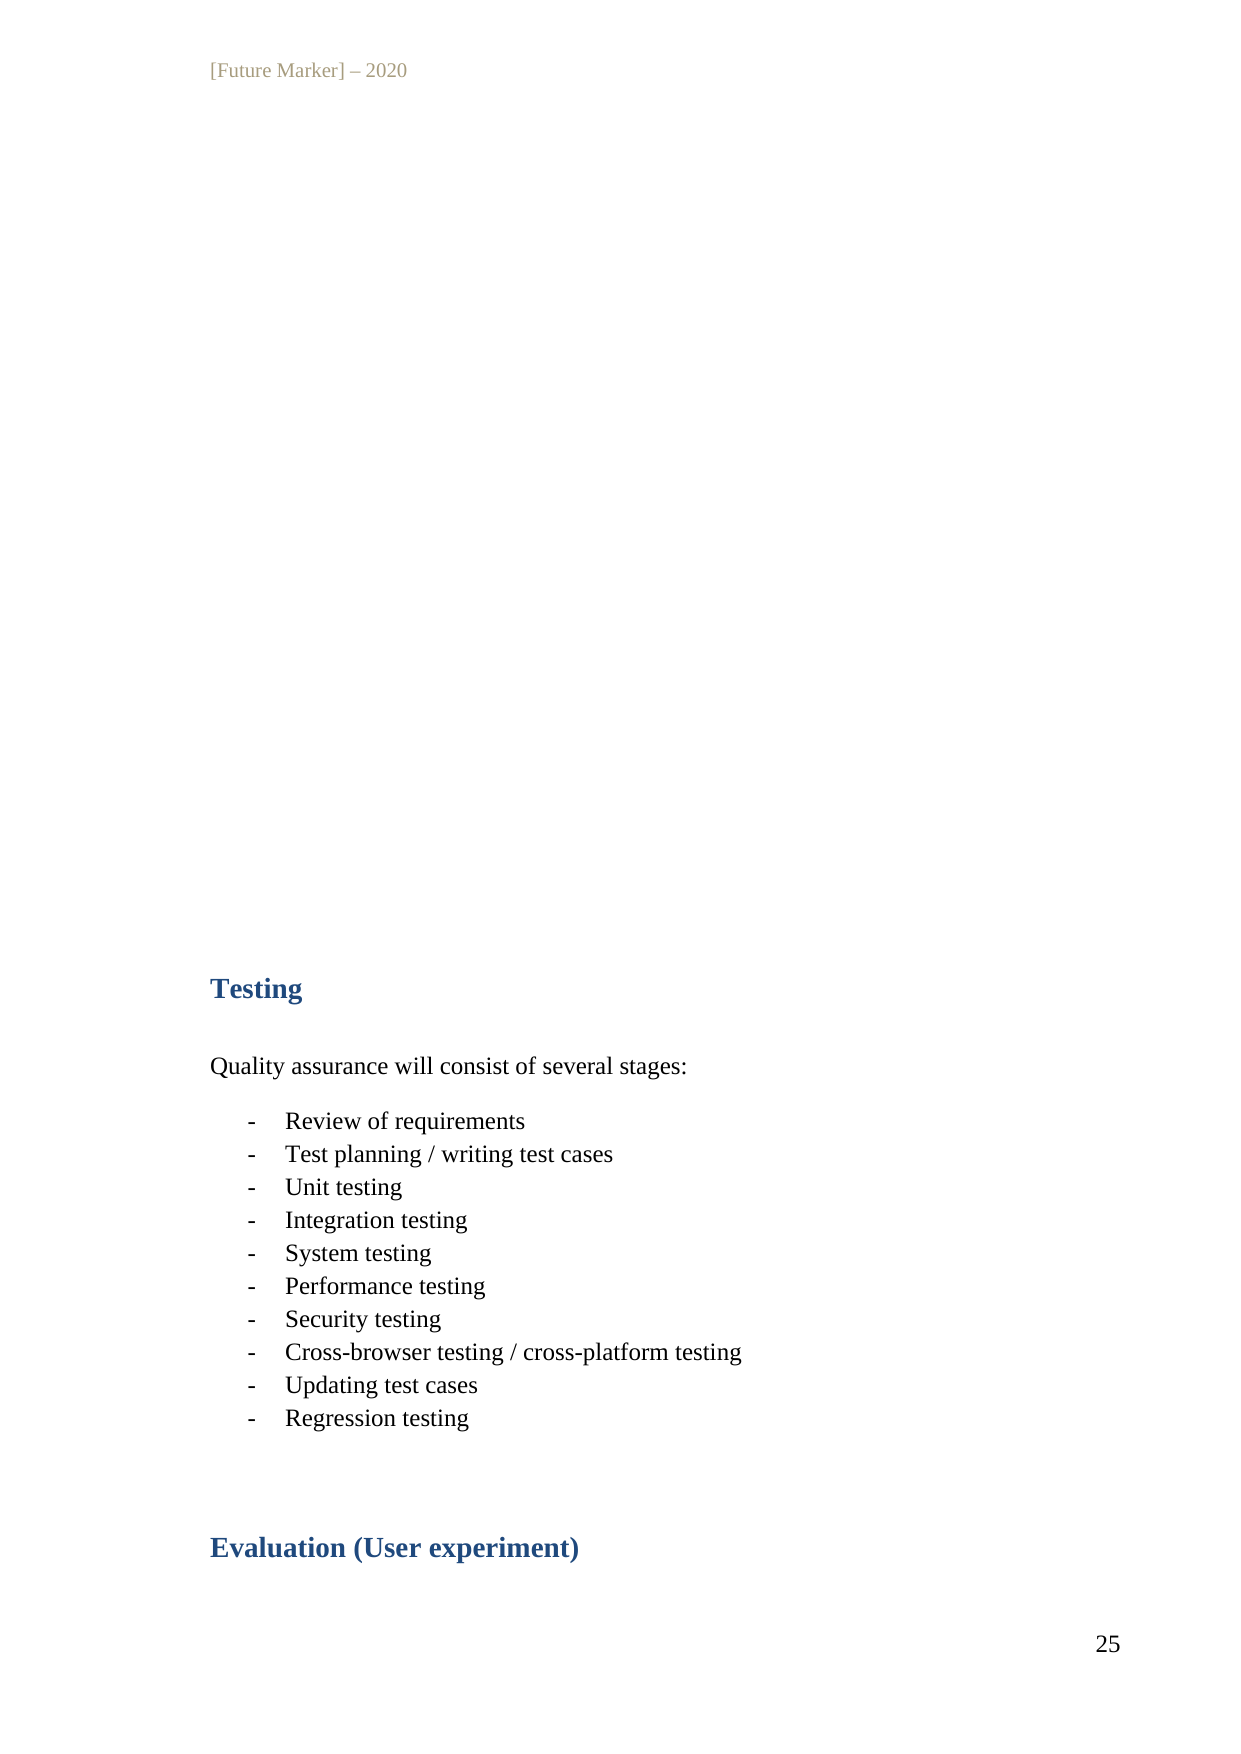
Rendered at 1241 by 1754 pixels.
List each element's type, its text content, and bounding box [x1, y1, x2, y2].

list Test planning / writing test cases [247, 1139, 1120, 1168]
list Integration testing [247, 1205, 1120, 1234]
list System testing [247, 1238, 1120, 1267]
list Updating test cases [247, 1371, 1120, 1399]
list Performance testing [247, 1271, 1120, 1300]
list Review of requirements [247, 1106, 1120, 1135]
list Unit testing [247, 1172, 1120, 1201]
subtitle Quality assurance will consist of several stages: [210, 1051, 1120, 1079]
list Security testing [247, 1304, 1120, 1333]
list Cross-browser testing / cross-platform testing [247, 1337, 1120, 1366]
list Regression testing [247, 1403, 1120, 1432]
subtitle Evaluation (User experiment) [210, 1530, 1120, 1563]
subtitle Testing [210, 971, 1120, 1005]
